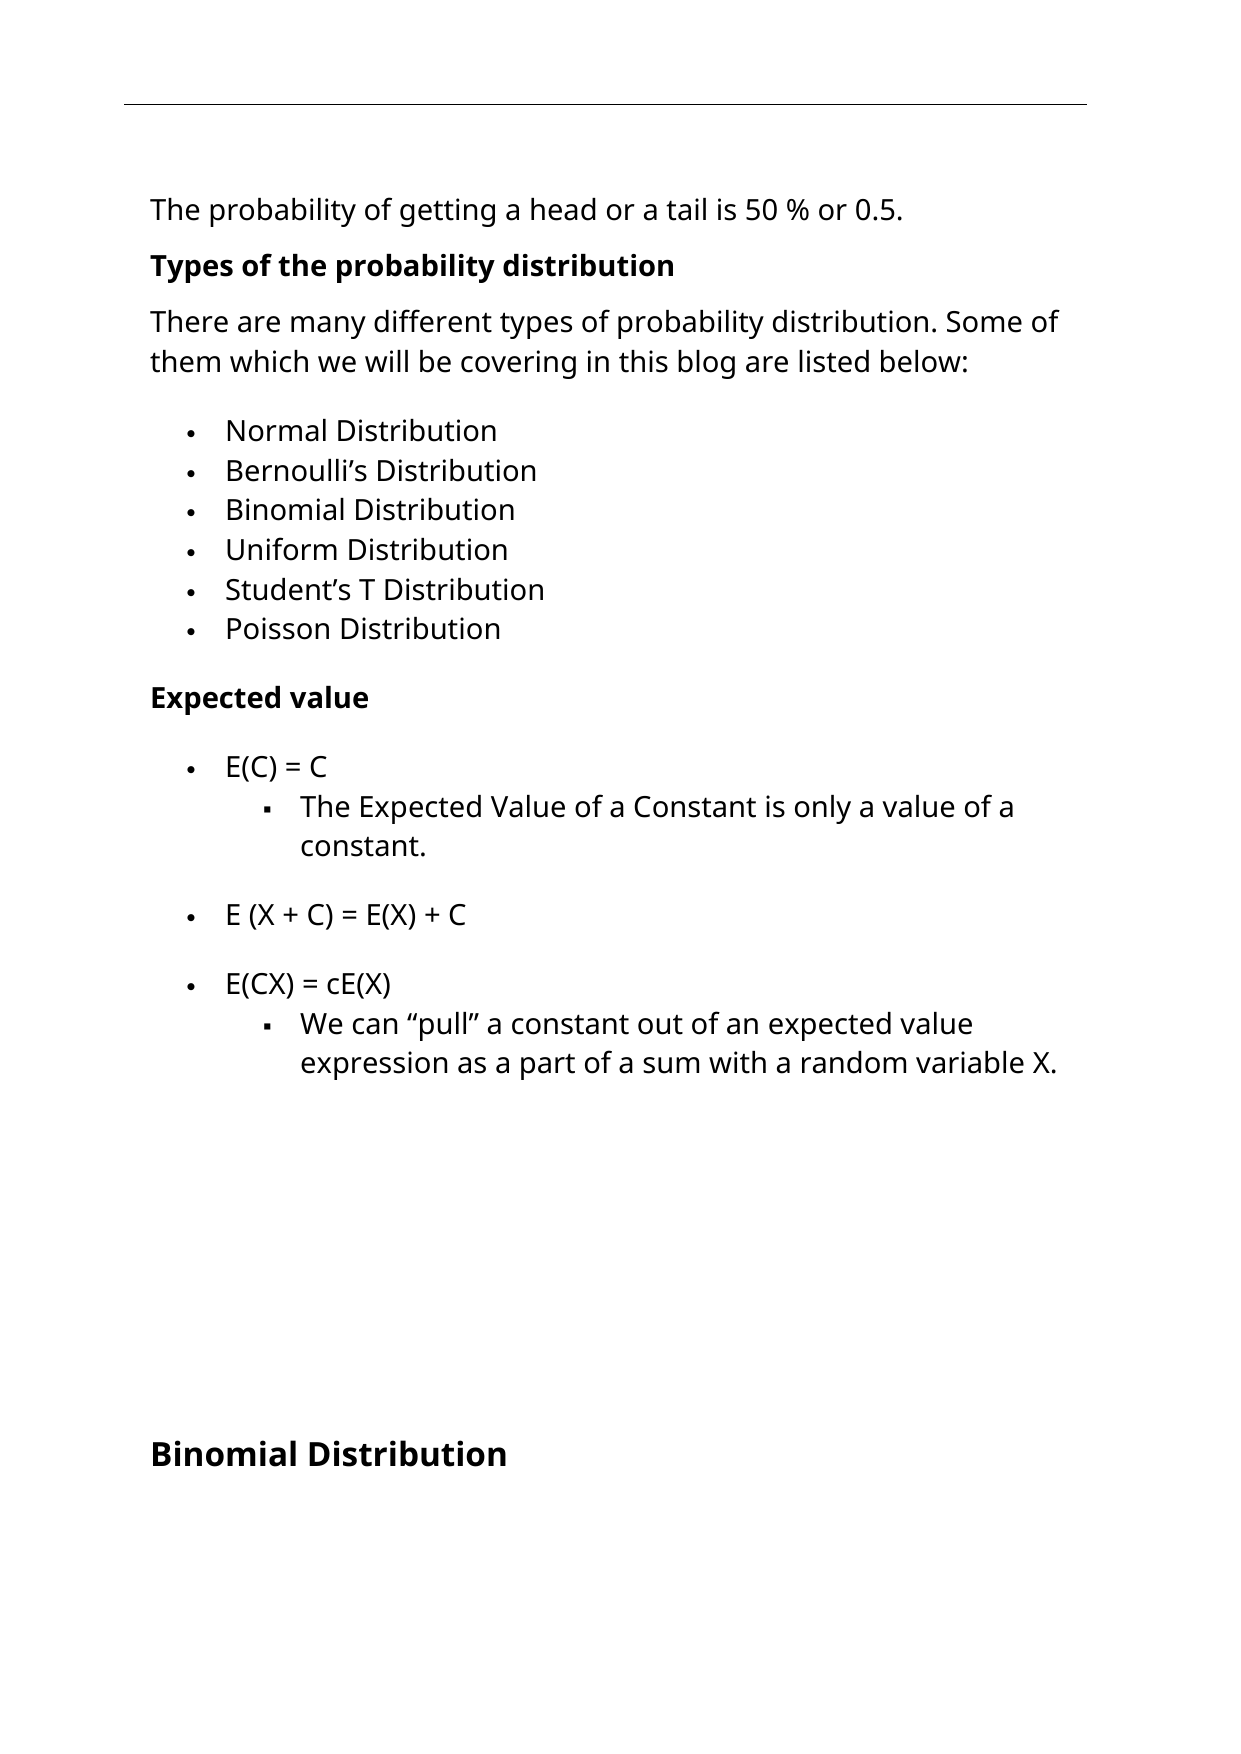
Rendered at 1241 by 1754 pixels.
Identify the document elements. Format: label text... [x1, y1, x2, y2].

text Types of the probability distribution [150, 245, 1090, 285]
list Binomial Distribution [187, 489, 1090, 529]
list Poisson Distribution [187, 609, 1090, 648]
list Bernoulli’s Distribution [187, 450, 1090, 489]
list The Expected Value of a Constant is only a value of a constant. [262, 786, 1090, 865]
subtitle Binomial Distribution [150, 1430, 1090, 1476]
list Student’s T Distribution [187, 569, 1090, 609]
list Uniform Distribution [187, 529, 1090, 569]
list E(C) = C [187, 746, 1090, 786]
text There are many different types of probability distribution. Some of them which we will be covering in this blog are listed below: [150, 302, 1090, 381]
list We can “pull” a constant out of an expected value expression as a part of a sum with a random variable X. [262, 1003, 1090, 1082]
text The probability of getting a head or a tail is 50 % or 0.5. [150, 190, 1090, 229]
list E (X + C) = E(X) + C [187, 894, 1090, 934]
list E(CX) = cE(X) [187, 963, 1090, 1003]
list Normal Distribution [187, 410, 1090, 450]
text Expected value [150, 677, 1090, 717]
